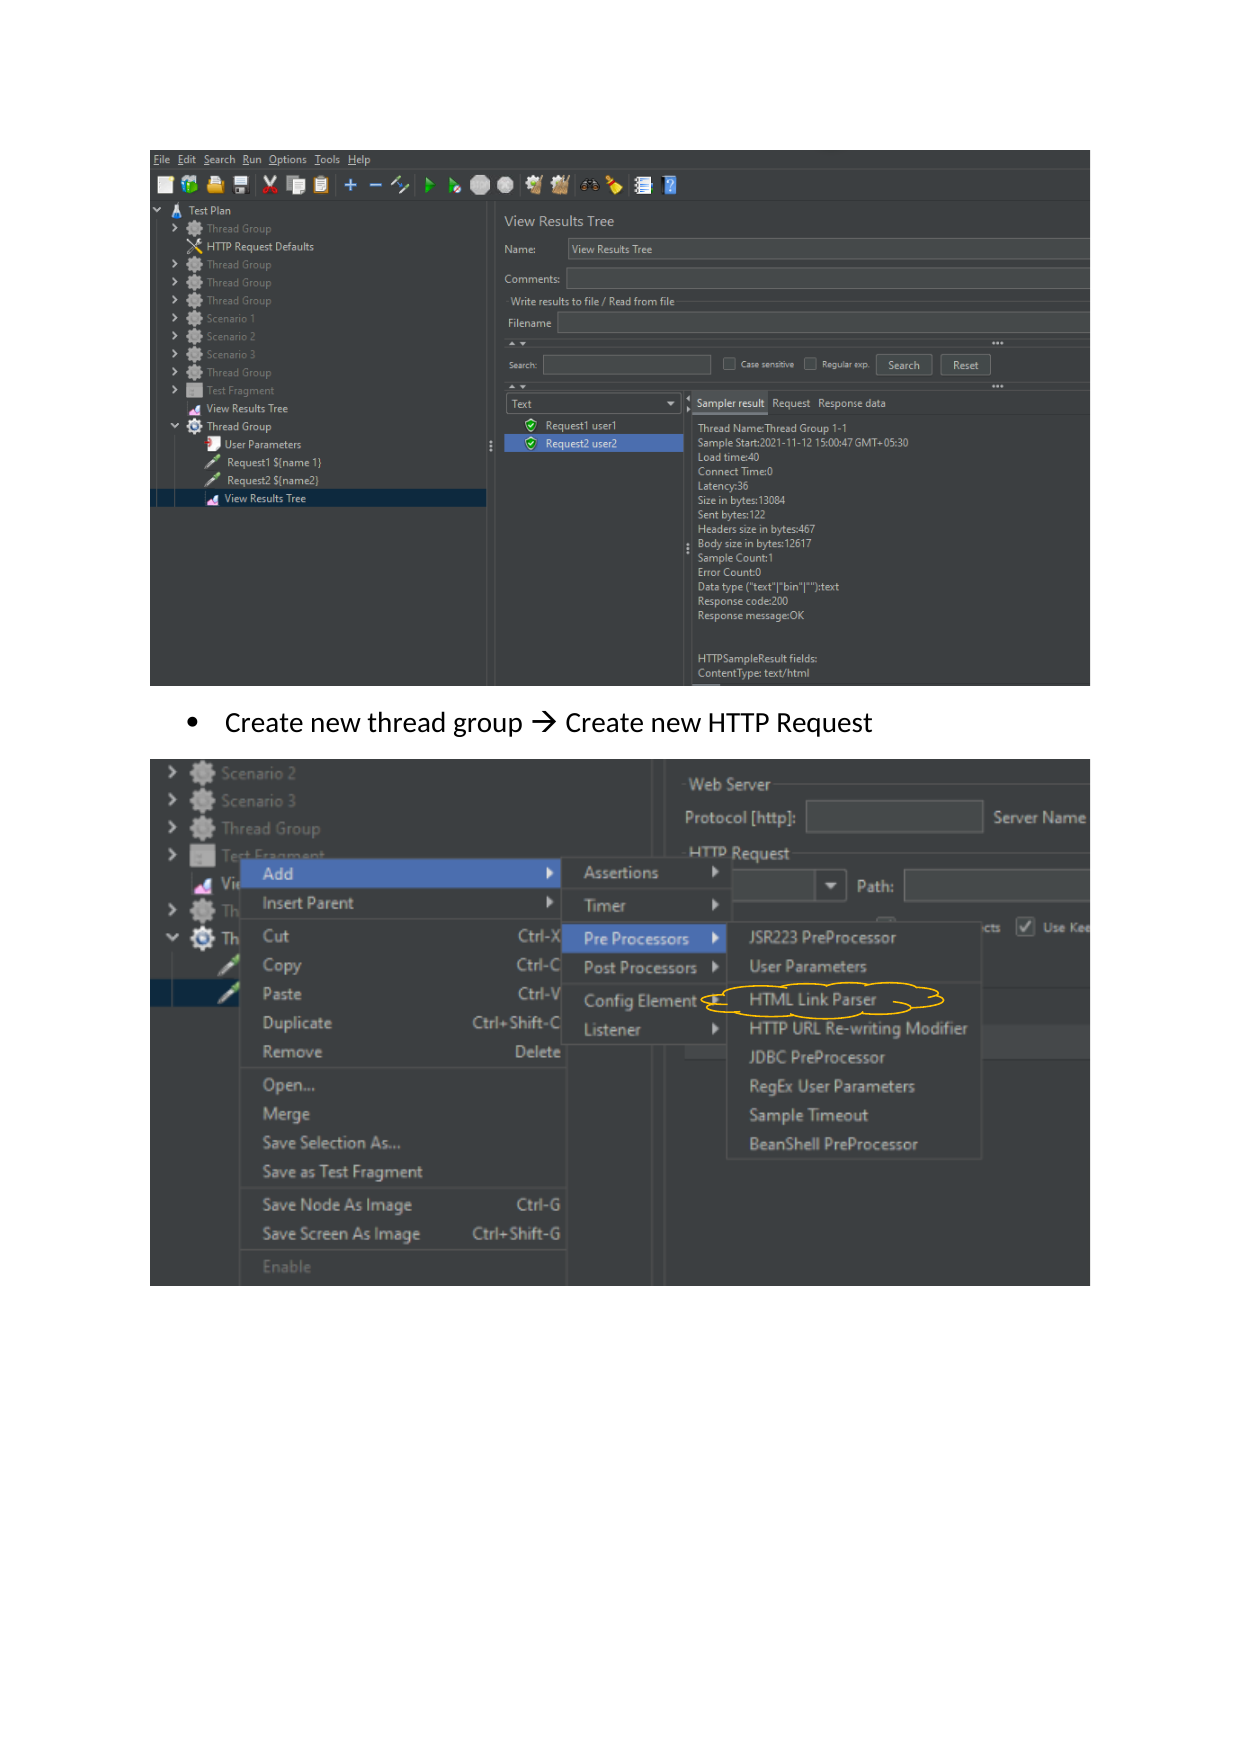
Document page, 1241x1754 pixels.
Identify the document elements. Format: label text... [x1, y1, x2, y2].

list Create new thread group Create new HTTP Request [187, 704, 1090, 740]
picture [150, 150, 1091, 686]
picture [150, 759, 1091, 1286]
